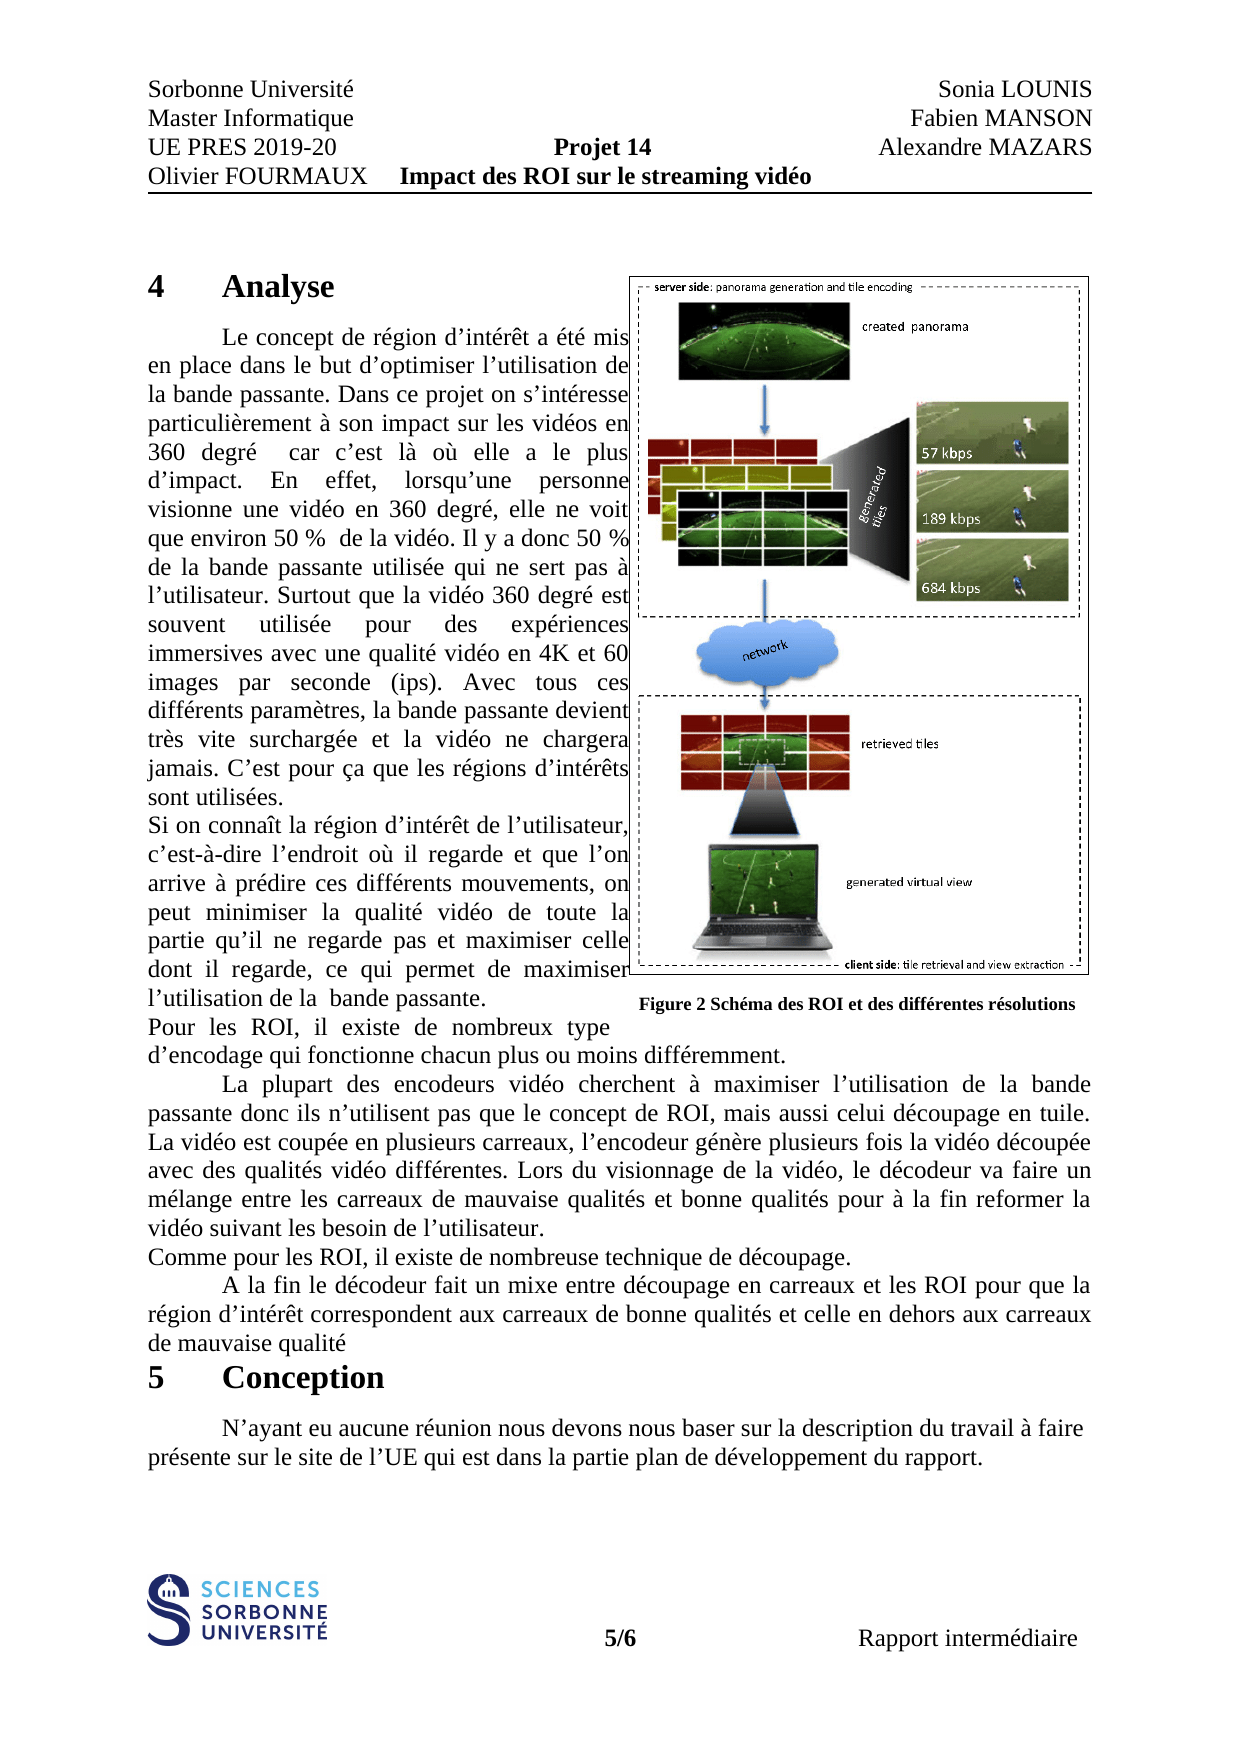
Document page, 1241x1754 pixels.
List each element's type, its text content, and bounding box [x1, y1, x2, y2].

text Pour les ROI, il existe de nombreux type d’encodage qui fonctionne chacun plus ou moins différemment. [148, 1012, 1092, 1069]
subtitle Conception [148, 1357, 1092, 1395]
picture [147, 1574, 327, 1646]
text La plupart des encodeurs vidéo cherchent à maximiser l’utilisation de la bande passante donc ils n’utilisent pas que le concept de ROI, mais aussi celui découpage en tuile. La vidéo est coupée en plusieurs carreaux, l’encodeur génère plusieurs fois la vidéo découpée avec des qualités vidéo différentes. Lors du visionnage de la vidéo, le décodeur va faire un mélange entre les carreaux de mauvaise qualités et bonne qualités pour à la fin reformer la vidéo suivant les besoin de l’utilisateur. [148, 1069, 1092, 1242]
text Si on connaît la région d’intérêt de l’utilisateur, c’est-à-dire l’endroit où il regarde et que l’on arrive à prédire ces différents mouvements, on peut minimiser la qualité vidéo de toute la partie qu’il ne regarde pas et maximiser celle dont il regarde, ce qui permet de maximiser l’utilisation de la bande passante. [148, 811, 1092, 1012]
picture [630, 304, 1088, 322]
subtitle Analyse [148, 266, 1092, 304]
text N’ayant eu aucune réunion nous devons nous baser sur la description du travail à faire présente sur le site de l’UE qui est dans la partie plan de développement du rapport. [148, 1413, 1092, 1470]
text Le concept de région d’intérêt a été mis en place dans le but d’optimiser l’utilisation de la bande passante. Dans ce projet on s’intéresse particulièrement à son impact sur les vidéos en 360 degré car c’est là où elle a le plus d’impact. En effet, lorsqu’une personne visionne une vidéo en 360 degré, elle ne voit que environ 50 % de la vidéo. Il y a donc 50 % de la bande passante utilisée qui ne sert pas à l’utilisateur. Surtout que la vidéo 360 degré est souvent utilisée pour des expériences immersives avec une qualité vidéo en 4K et 60 images par seconde (ips). Avec tous ces différents paramètres, la bande passante devient très vite surchargée et la vidéo ne chargera jamais. C’est pour ça que les régions d’intérêts sont utilisées. [148, 322, 1092, 811]
text Comme pour les ROI, il existe de nombreuse technique de découpage. [148, 1242, 1092, 1271]
text A la fin le décodeur fait un mixe entre découpage en carreaux et les ROI pour que la région d’intérêt correspondent aux carreaux de bonne qualités et celle en dehors aux carreaux de mauvaise qualité [148, 1271, 1092, 1357]
